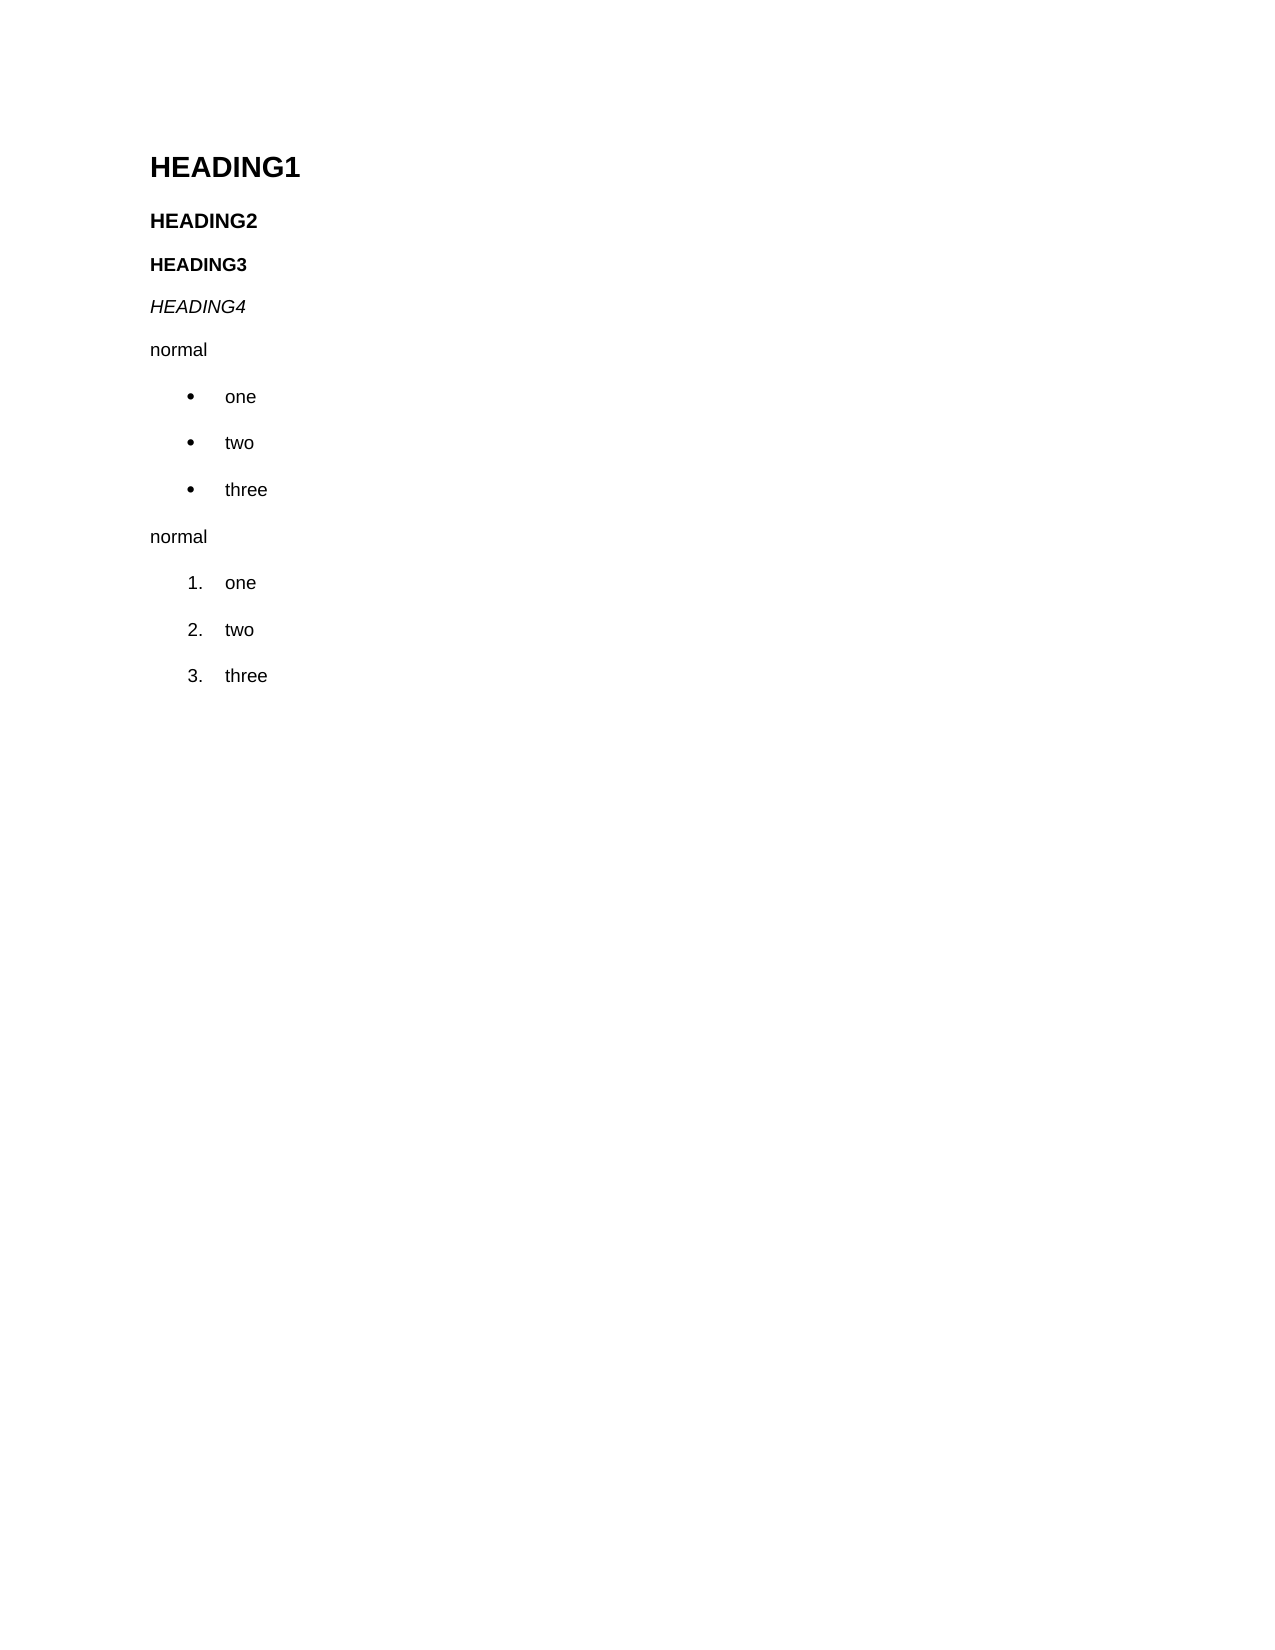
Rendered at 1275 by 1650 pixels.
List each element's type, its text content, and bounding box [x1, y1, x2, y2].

subtitle HEADING2 [150, 208, 1125, 232]
subtitle HEADING3 [150, 253, 1125, 275]
list three [187, 479, 1125, 500]
list one [187, 572, 1125, 593]
list three [187, 665, 1125, 687]
list one [187, 385, 1125, 407]
subtitle HEADING4 [150, 296, 1125, 317]
list two [187, 618, 1125, 640]
text normal [150, 525, 1125, 547]
subtitle Heading1 [150, 150, 1125, 183]
list two [187, 432, 1125, 454]
text normal [150, 339, 1125, 360]
